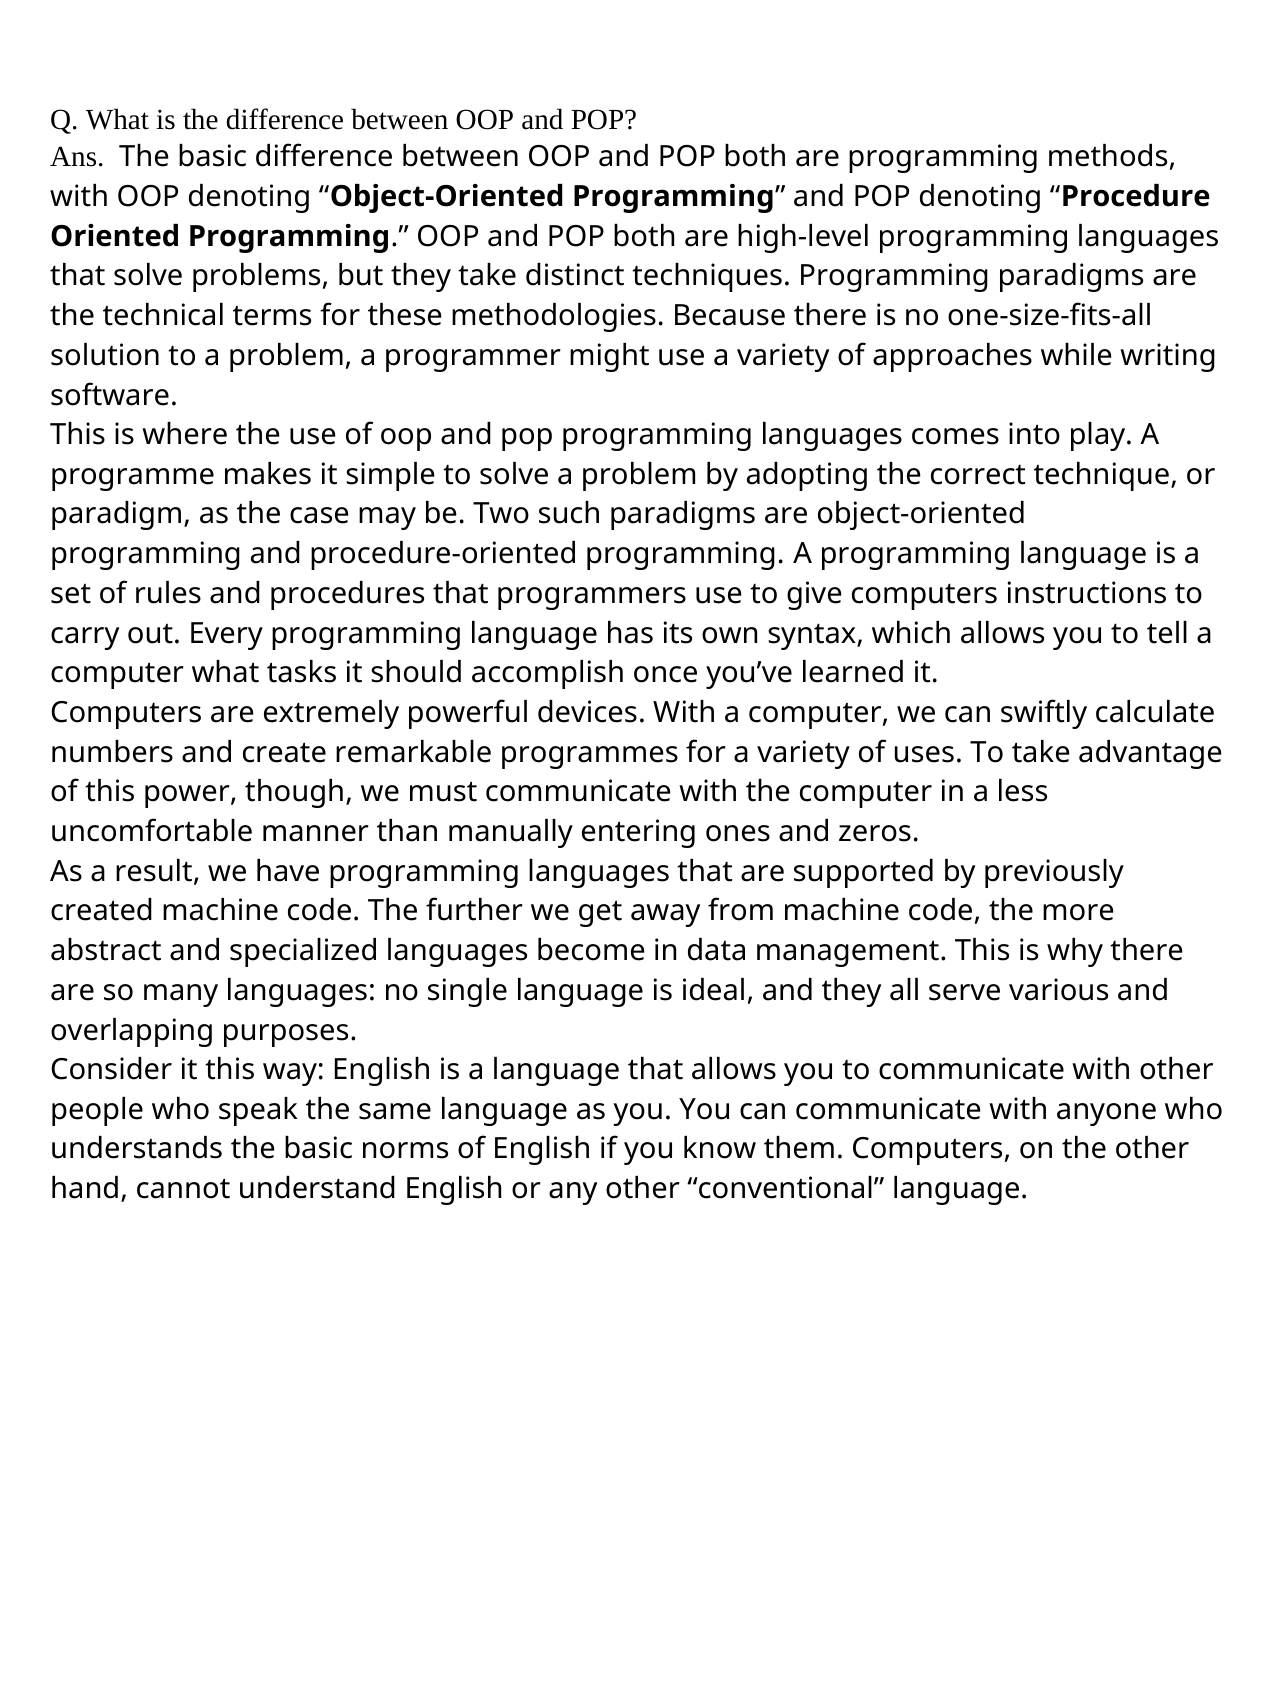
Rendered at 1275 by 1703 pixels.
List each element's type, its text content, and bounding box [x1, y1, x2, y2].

text Ans. The basic difference between OOP and POP both are programming methods, with OOP denoting “Object-Oriented Programming” and POP denoting “Procedure Oriented Programming.” OOP and POP both are high-level programming languages that solve problems, but they take distinct techniques. Programming paradigms are the technical terms for these methodologies. Because there is no one-size-fits-all solution to a problem, a programmer might use a variety of approaches while writing software. [50, 136, 1225, 413]
text Consider it this way: English is a language that allows you to communicate with other people who speak the same language as you. You can communicate with anyone who understands the basic norms of English if you know them. Computers, on the other hand, cannot understand English or any other “conventional” language. [50, 1048, 1225, 1207]
text This is where the use of oop and pop programming languages comes into play. A programme makes it simple to solve a problem by adopting the correct technique, or paradigm, as the case may be. Two such paradigms are object-oriented programming and procedure-oriented programming. A programming language is a set of rules and procedures that programmers use to give computers instructions to carry out. Every programming language has its own syntax, which allows you to tell a computer what tasks it should accomplish once you’ve learned it. [50, 413, 1225, 691]
text Computers are extremely powerful devices. With a computer, we can swiftly calculate numbers and create remarkable programmes for a variety of uses. To take advantage of this power, though, we must communicate with the computer in a less uncomfortable manner than manually entering ones and zeros. [50, 691, 1225, 850]
text As a result, we have programming languages that are supported by previously created machine code. The further we get away from machine code, the more abstract and specialized languages become in data management. This is why there are so many languages: no single language is ideal, and they all serve various and overlapping purposes. [50, 850, 1225, 1048]
text Q. What is the difference between OOP and POP? [50, 102, 1225, 136]
